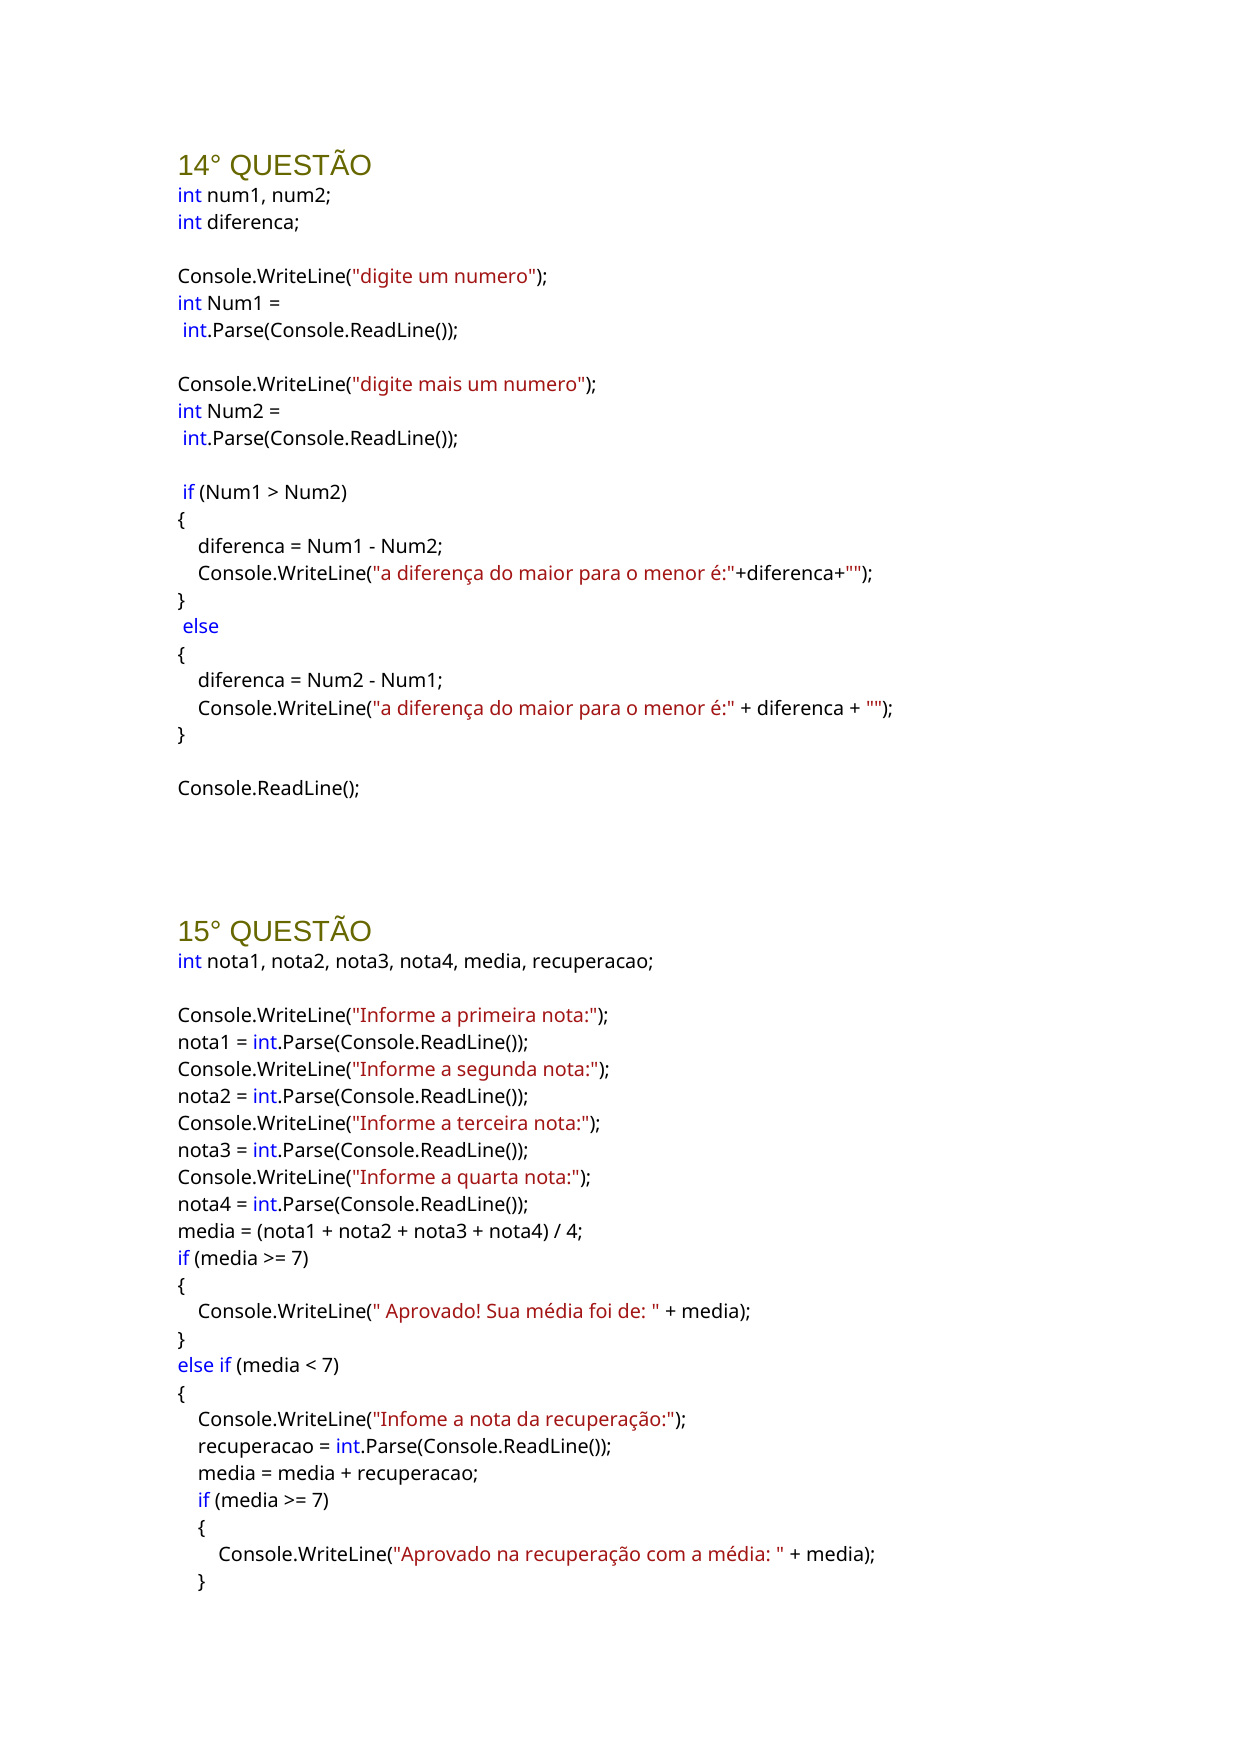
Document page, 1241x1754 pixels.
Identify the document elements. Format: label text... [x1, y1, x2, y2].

text int Num2 = [177, 397, 1063, 424]
text 14° QUESTÃO [177, 148, 793, 181]
text if (media >= 7) [177, 1244, 1063, 1271]
text if (Num1 > Num2) [177, 478, 1063, 505]
text int nota1, nota2, nota3, nota4, media, recuperacao; [177, 947, 1063, 974]
text Console.WriteLine("Aprovado na recuperação com a média: " + media); [177, 1541, 1063, 1568]
text Console.WriteLine("a diferença do maior para o menor é:" + diferenca + ""); [177, 694, 1063, 721]
text if (media >= 7) [177, 1487, 1063, 1514]
text Console.WriteLine("Infome a nota da recuperação:"); [177, 1406, 1063, 1433]
text nota1 = int.Parse(Console.ReadLine()); [177, 1028, 1063, 1055]
text nota3 = int.Parse(Console.ReadLine()); [177, 1136, 1063, 1163]
text { [177, 1379, 1063, 1406]
text Console.WriteLine("Informe a terceira nota:"); [177, 1109, 1063, 1136]
text } [177, 721, 1063, 748]
text { [177, 1271, 1063, 1298]
text int num1, num2; [177, 181, 1063, 208]
text Console.ReadLine(); [177, 775, 1063, 802]
text Console.WriteLine("digite um numero"); [177, 262, 1063, 289]
text Console.WriteLine("Informe a quarta nota:"); [177, 1163, 1063, 1190]
text recuperacao = int.Parse(Console.ReadLine()); [177, 1433, 1063, 1460]
text } [177, 586, 1063, 613]
text diferenca = Num1 - Num2; [177, 532, 1063, 559]
text 15° QUESTÃO [177, 913, 793, 947]
text nota2 = int.Parse(Console.ReadLine()); [177, 1082, 1063, 1109]
text { [177, 640, 1063, 667]
text else [177, 613, 1063, 640]
text Console.WriteLine(" Aprovado! Sua média foi de: " + media); [177, 1298, 1063, 1325]
text Console.WriteLine("Informe a primeira nota:"); [177, 1001, 1063, 1028]
text } [177, 1568, 1063, 1594]
text Console.WriteLine("digite mais um numero"); [177, 370, 1063, 397]
text int.Parse(Console.ReadLine()); [177, 424, 1063, 451]
text } [177, 1325, 1063, 1352]
text { [177, 505, 1063, 532]
text Console.WriteLine("Informe a segunda nota:"); [177, 1055, 1063, 1082]
text int Num1 = [177, 289, 1063, 316]
text { [177, 1514, 1063, 1541]
text diferenca = Num2 - Num1; [177, 667, 1063, 694]
text media = media + recuperacao; [177, 1460, 1063, 1487]
text media = (nota1 + nota2 + nota3 + nota4) / 4; [177, 1217, 1063, 1244]
text int diferenca; [177, 208, 1063, 235]
text int.Parse(Console.ReadLine()); [177, 316, 1063, 343]
text Console.WriteLine("a diferença do maior para o menor é:"+diferenca+""); [177, 559, 1063, 586]
text nota4 = int.Parse(Console.ReadLine()); [177, 1190, 1063, 1217]
text else if (media < 7) [177, 1352, 1063, 1379]
